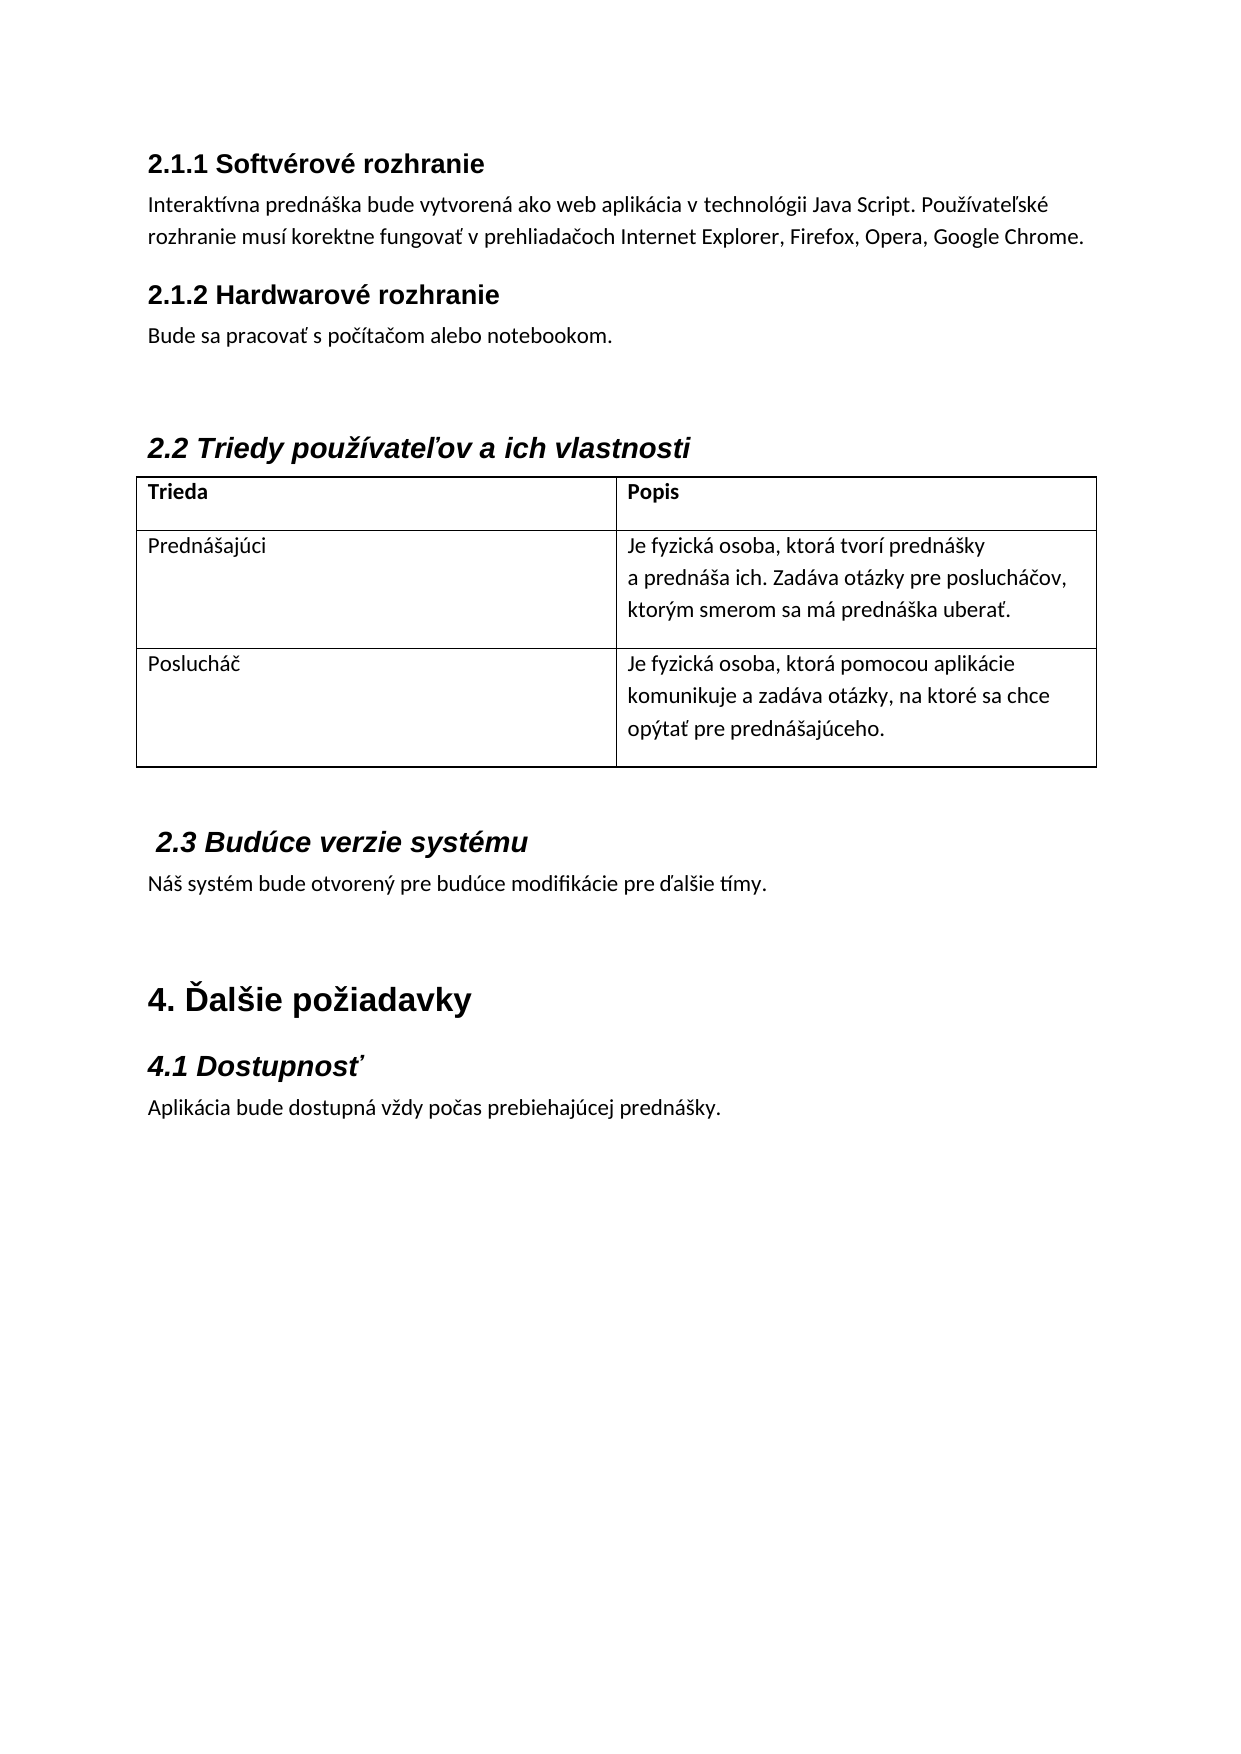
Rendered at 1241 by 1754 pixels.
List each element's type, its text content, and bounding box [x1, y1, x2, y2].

text Bude sa pracovať s počítačom alebo notebookom. [148, 321, 1093, 349]
table_cell Je fyzická osoba, ktorá tvorí prednášky a prednáša ich. Zadáva otázky pre poslucháčov, ktorým smerom sa má prednáška uberať. [617, 531, 1096, 648]
table_header Trieda [137, 478, 616, 530]
subtitle 2.1.2 Hardwarové rozhranie [148, 279, 1093, 310]
text Interaktívna prednáška bude vytvorená ako web aplikácia v technológii Java Script. Používateľské rozhranie musí korektne fungovať v prehliadačoch Internet Explorer, Firefox, Opera, Google Chrome. [148, 190, 1093, 250]
text Náš systém bude otvorený pre budúce modifikácie pre ďalšie tímy. [148, 869, 1093, 897]
table_header Popis [617, 478, 1096, 530]
subtitle 2.3 Budúce verzie systému [148, 824, 1093, 858]
subtitle 2.2 Triedy používateľov a ich vlastnosti [148, 432, 1093, 465]
text Aplikácia bude dostupná vždy počas prebiehajúcej prednášky. [148, 1093, 1093, 1122]
subtitle 4. Ďalšie požiadavky [148, 979, 1093, 1018]
table_cell Prednášajúci [137, 531, 616, 648]
table_cell Poslucháč [137, 649, 616, 766]
subtitle 2.1.1 Softvérové rozhranie [148, 148, 1093, 179]
table_cell Je fyzická osoba, ktorá pomocou aplikácie komunikuje a zadáva otázky, na ktoré sa chce opýtať pre prednášajúceho. [617, 649, 1096, 766]
subtitle 4.1 Dostupnosť [148, 1049, 1093, 1082]
